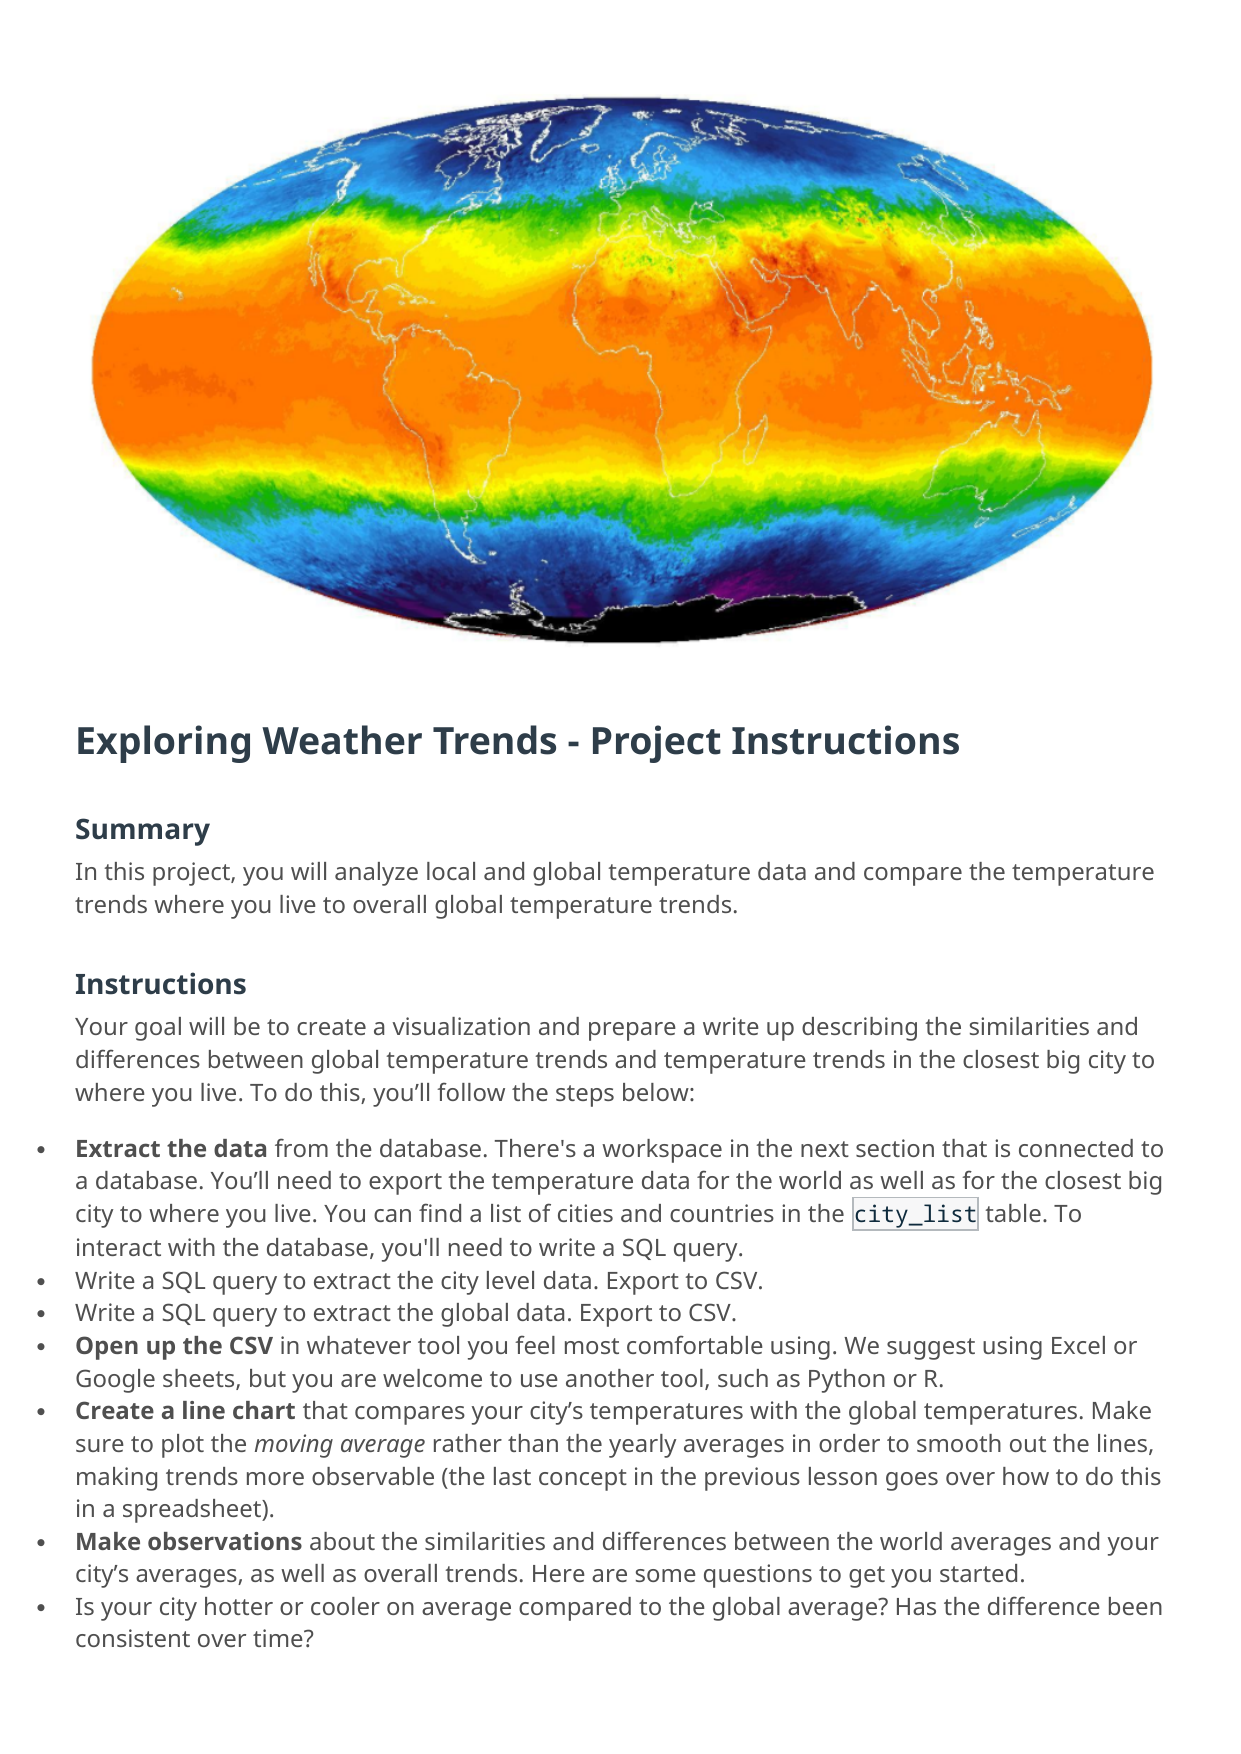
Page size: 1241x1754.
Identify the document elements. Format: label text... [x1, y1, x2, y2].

list Make observations about the similarities and differences between the world averages and your city’s averages, as well as overall trends. Here are some questions to get you started. [37, 1524, 1165, 1590]
text In this project, you will analyze local and global temperature data and compare the temperature trends where you live to overall global temperature trends. [75, 855, 1165, 920]
list Extract the data from the database. There's a workspace in the next section that is connected to a database. You’ll need to export the temperature data for the world as well as for the closest big city to where you live. You can find a list of cities and countries in the city_list table. To interact with the database, you'll need to write a SQL query. [37, 1131, 1165, 1264]
list Is your city hotter or cooler on average compared to the global average? Has the difference been consistent over time? [37, 1590, 1165, 1655]
list Write a SQL query to extract the global data. Export to CSV. [37, 1296, 1165, 1329]
text Your goal will be to create a visualization and prepare a write up describing the similarities and differences between global temperature trends and temperature trends in the closest big city to where you live. To do this, you’ll follow the steps below: [75, 1010, 1165, 1108]
list Create a line chart that compares your city’s temperatures with the global temperatures. Make sure to plot the moving average rather than the yearly averages in order to smooth out the lines, making trends more observable (the last concept in the previous lesson goes over how to do this in a spreadsheet). [37, 1394, 1165, 1524]
list Write a SQL query to extract the city level data. Export to CSV. [37, 1264, 1165, 1296]
text Exploring Weather Trends - Project Instructions [75, 714, 1165, 765]
text Instructions [75, 964, 1165, 1002]
text Summary [75, 809, 1165, 847]
list Open up the CSV in whatever tool you feel most comfortable using. We suggest using Excel or Google sheets, but you are welcome to use another tool, such as Python or R. [37, 1329, 1165, 1394]
picture [75, 75, 1171, 652]
